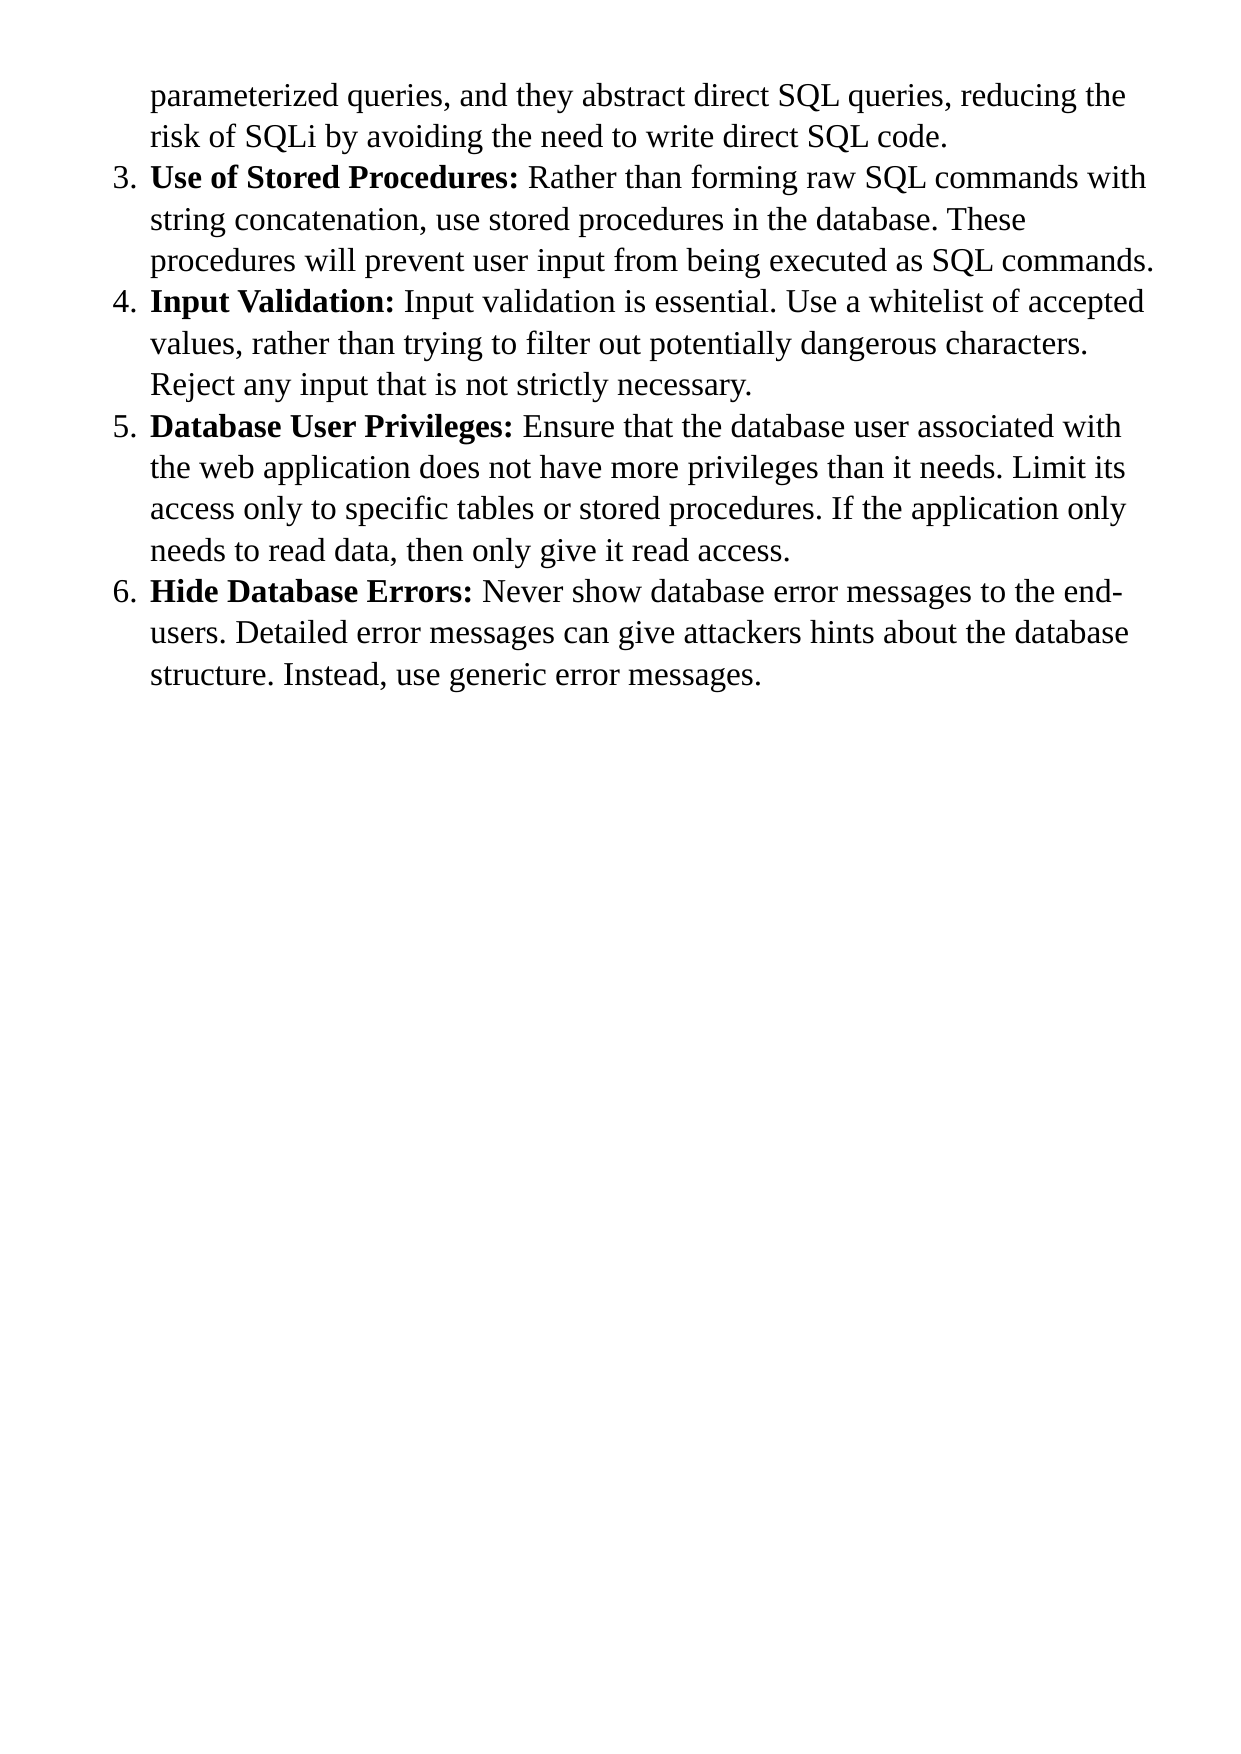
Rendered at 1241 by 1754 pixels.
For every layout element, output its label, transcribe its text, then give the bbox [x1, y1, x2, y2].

list Hide Database Errors: Never show database error messages to the end-users. Detailed error messages can give attackers hints about the database structure. Instead, use generic error messages. [112, 571, 1165, 692]
list Input Validation: Input validation is essential. Use a whitelist of accepted values, rather than trying to filter out potentially dangerous characters. Reject any input that is not strictly necessary. [112, 282, 1165, 403]
list Use of Stored Procedures: Rather than forming raw SQL commands with string concatenation, use stored procedures in the database. These procedures will prevent user input from being executed as SQL commands. [112, 158, 1165, 279]
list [112, 75, 1165, 155]
list Database User Privileges: Ensure that the database user associated with the web application does not have more privileges than it needs. Limit its access only to specific tables or stored procedures. If the application only needs to read data, then only give it read access. [112, 406, 1165, 568]
